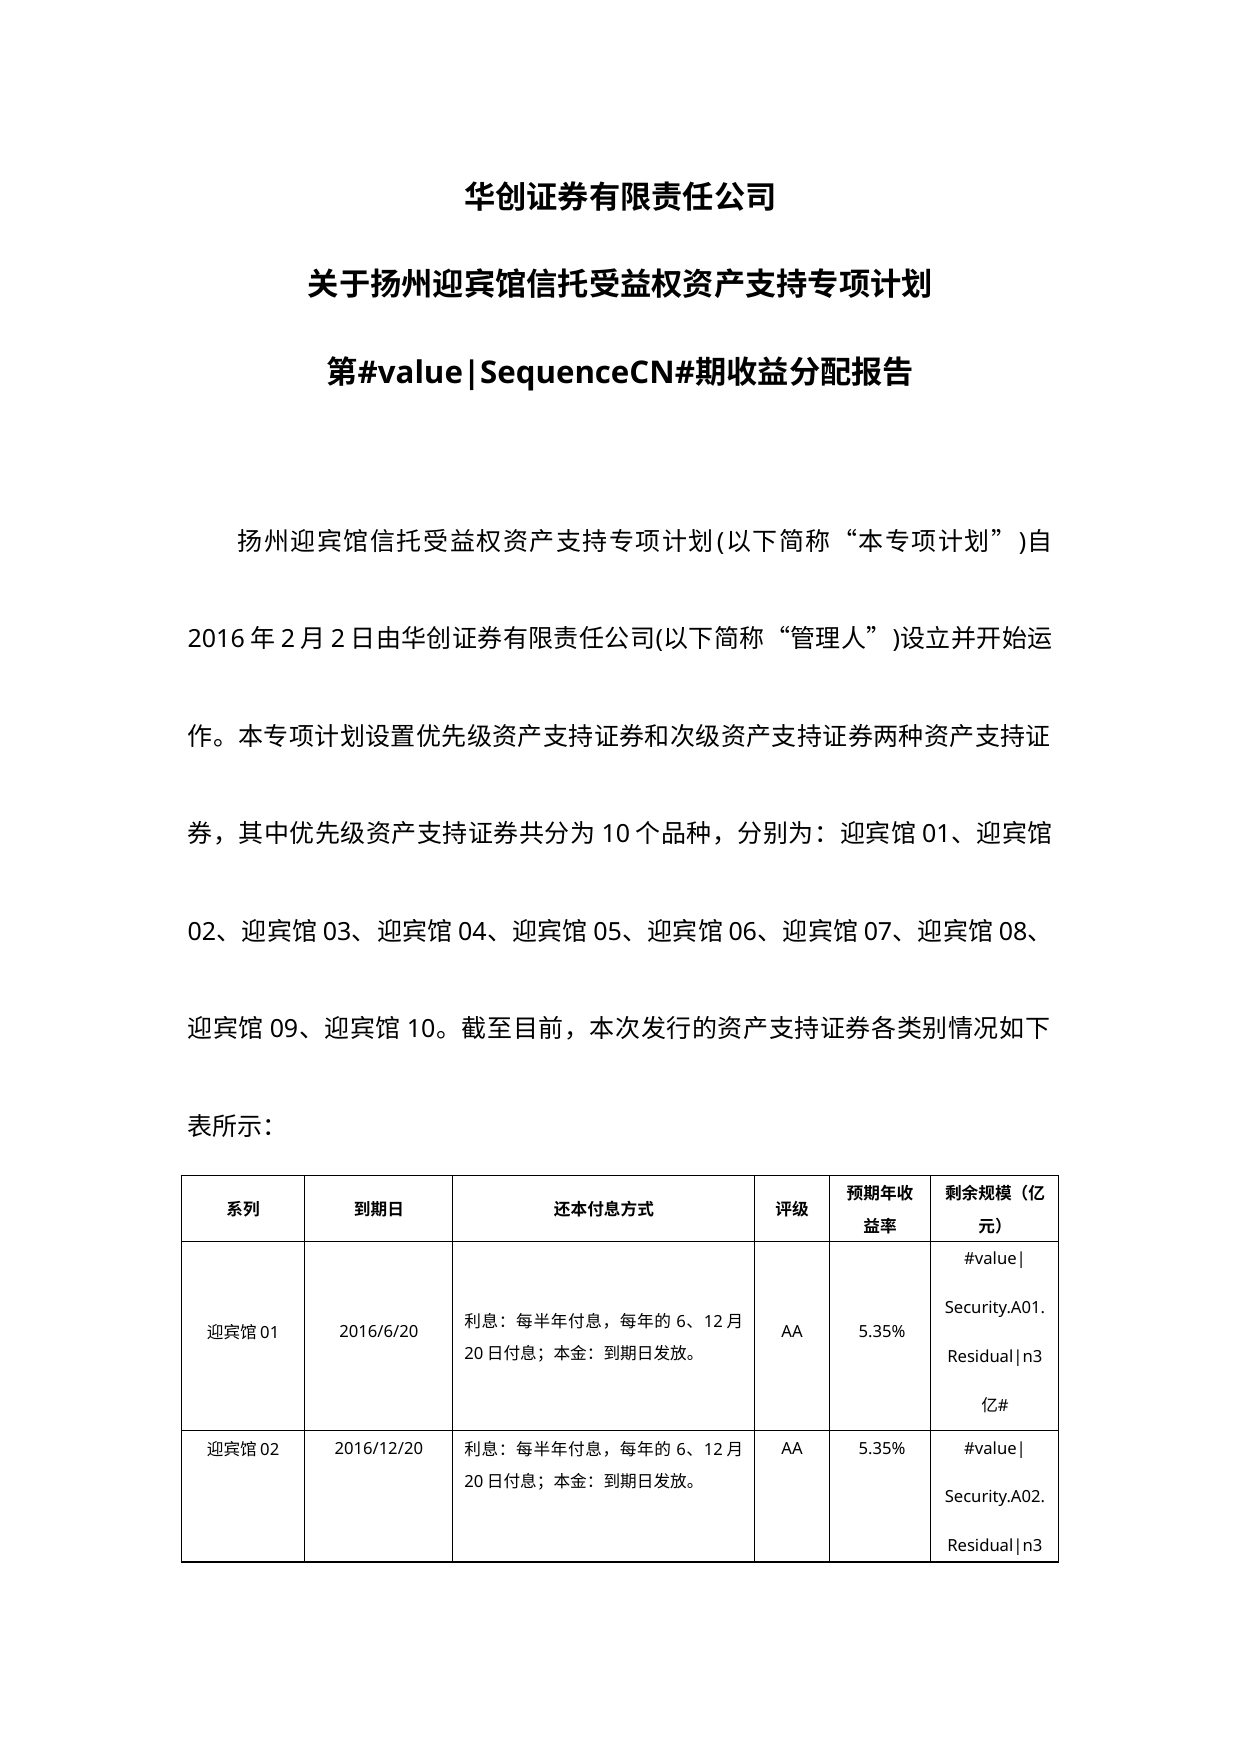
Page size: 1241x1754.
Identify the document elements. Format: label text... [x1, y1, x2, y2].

table_cell AA [755, 1242, 829, 1430]
table_cell 5.35% [830, 1431, 930, 1561]
table_cell #value|Security.A01.Residual|n3亿# [931, 1242, 1058, 1430]
text 第#value|SequenceCN#期收益分配报告 [187, 337, 1053, 402]
table_cell 迎宾馆01 [182, 1242, 304, 1430]
table_header 系列 [182, 1176, 304, 1241]
table_cell 迎宾馆02 [182, 1431, 304, 1561]
table_header 到期日 [305, 1176, 452, 1241]
table_cell AA [755, 1431, 829, 1561]
table_header 评级 [755, 1176, 829, 1241]
table_cell 2016/6/20 [305, 1242, 452, 1430]
table_header 还本付息方式 [453, 1176, 754, 1241]
table_header 剩余规模（亿元） [931, 1176, 1058, 1241]
table_cell 2016/12/20 [305, 1431, 452, 1561]
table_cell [453, 1431, 754, 1561]
text 扬州迎宾馆信托受益权资产支持专项计划(以下简称“本专项计划”)自2016年2月2日由华创证券有限责任公司(以下简称“管理人”)设立并开始运作。本专项计划设置优先级资产支持证券和次级资产支持证券两种资产支持证券，其中优先级资产支持证券共分为10个品种，分别为：迎宾馆01、迎宾馆02、迎宾馆03、迎宾馆04、迎宾馆05、迎宾馆06、迎宾馆07、迎宾馆08、迎宾馆09、迎宾馆10。截至目前，本次发行的资产支持证券各类别情况如下表所示： [187, 507, 1053, 1157]
table_cell 5.35% [830, 1242, 930, 1430]
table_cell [931, 1431, 1058, 1561]
table_header 预期年收益率 [830, 1176, 930, 1241]
table_cell 利息：每半年付息，每年的6、12月20日付息；本金：到期日发放。 [453, 1242, 754, 1430]
text 关于扬州迎宾馆信托受益权资产支持专项计划 [187, 249, 1053, 314]
text 华创证券有限责任公司 [187, 162, 1053, 227]
